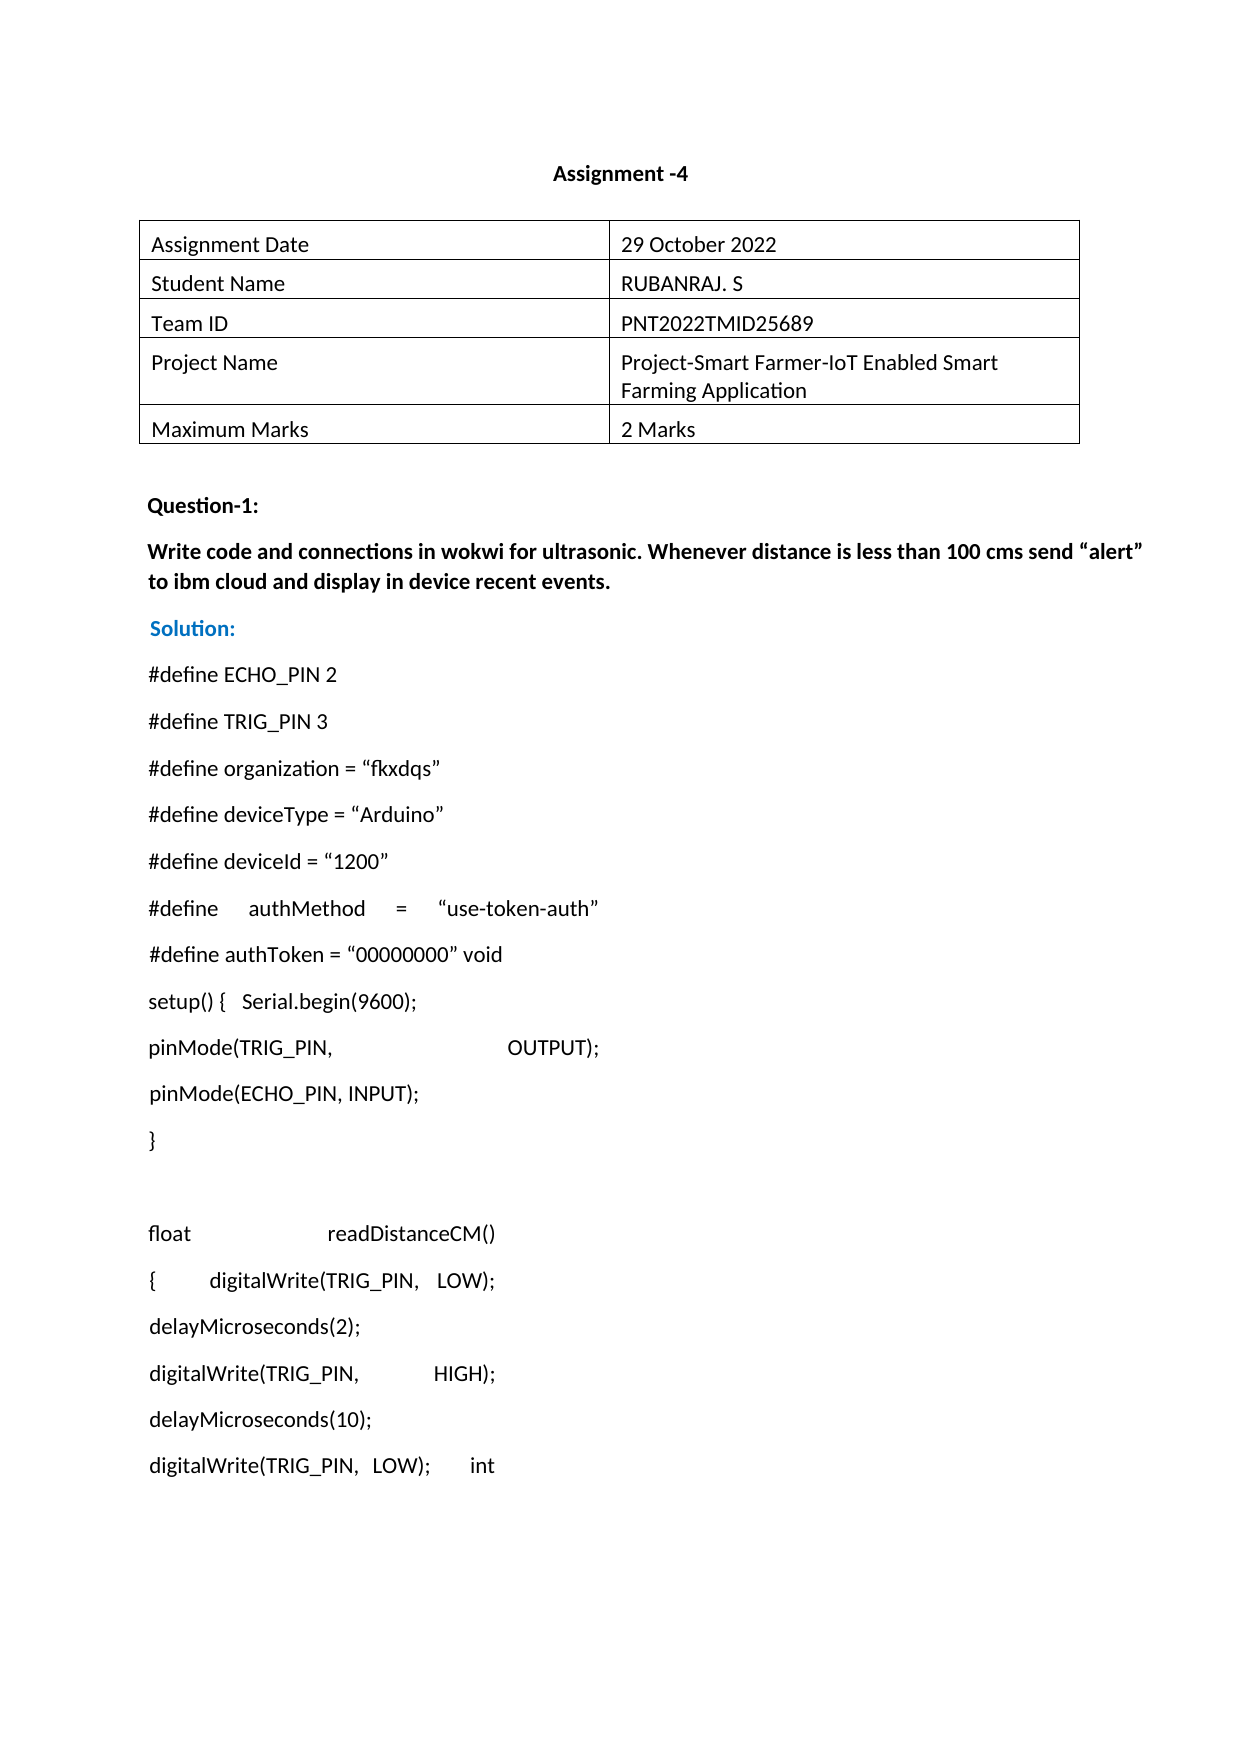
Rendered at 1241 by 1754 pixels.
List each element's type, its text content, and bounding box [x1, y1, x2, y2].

text #define ECHO_PIN 2 [148, 661, 599, 688]
table_cell Project-Smart Farmer-IoT Enabled Smart Farming Application [610, 338, 1079, 404]
table_cell RUBANRAJ. S [610, 260, 1079, 298]
table_cell Team ID [140, 299, 609, 337]
text Write code and connections in wokwi for ultrasonic. Whenever distance is less than 100 cms send “alert” to ibm cloud and display in device recent events. [147, 537, 1146, 595]
text #define organization = “fkxdqs” [148, 754, 599, 782]
text Assignment -4 [148, 159, 1092, 187]
table_cell 2 Marks [610, 405, 1079, 443]
text #define TRIG_PIN 3 [148, 707, 599, 735]
text #define authMethod = “use-token-auth” #define authToken = “00000000” void [148, 894, 599, 968]
text Question-1: [147, 491, 1146, 519]
text Solution: [150, 614, 1146, 642]
text } [148, 1126, 599, 1154]
text pinMode(TRIG_PIN, OUTPUT); pinMode(ECHO_PIN, INPUT); [148, 1033, 599, 1108]
table_header Assignment Date [140, 221, 609, 258]
table_cell Student Name [140, 260, 609, 298]
table_cell Project Name [140, 338, 609, 404]
table_cell PNT2022TMID25689 [610, 299, 1079, 337]
table_cell Maximum Marks [140, 405, 609, 443]
text #define deviceId = “1200” [148, 847, 599, 875]
table_header 29 October 2022 [610, 221, 1079, 258]
text #define deviceType = “Arduino” [148, 801, 599, 828]
text setup() { Serial.begin(9600); [148, 987, 599, 1015]
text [148, 1219, 496, 1479]
